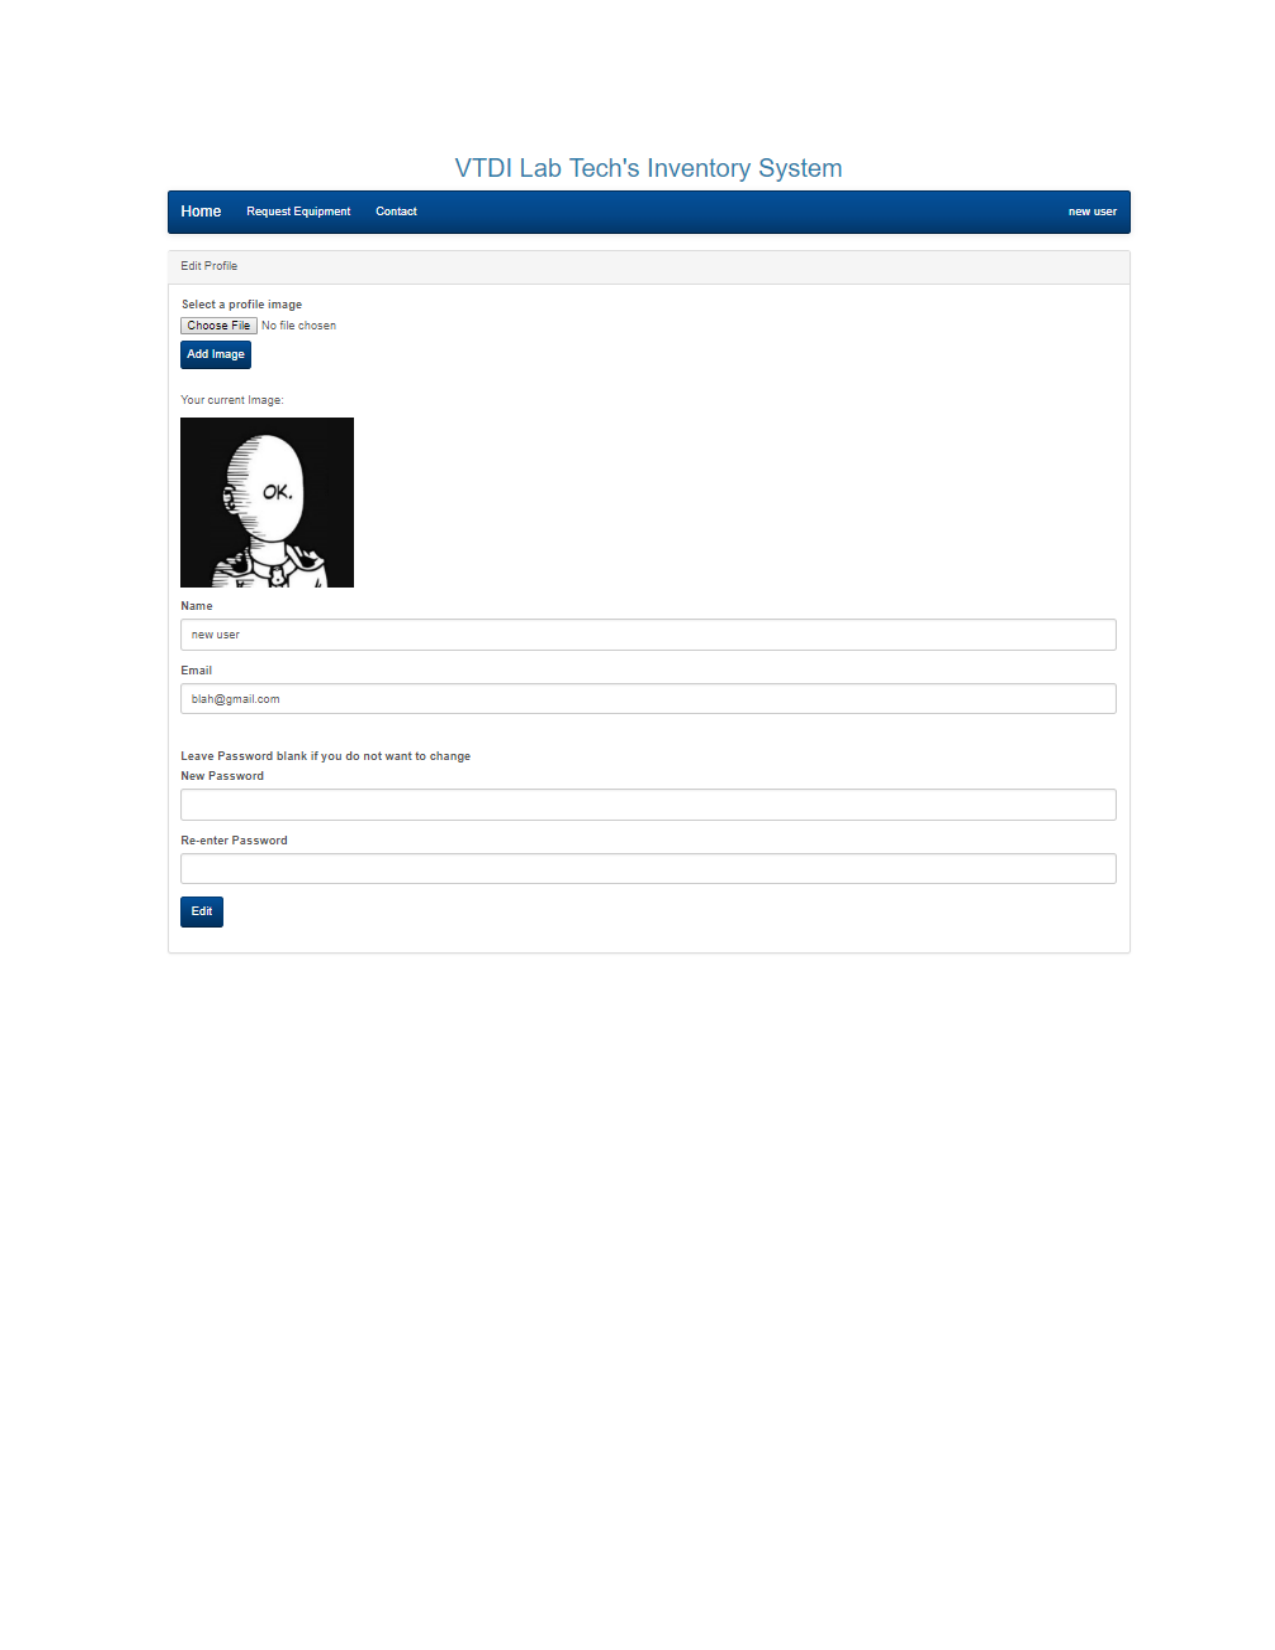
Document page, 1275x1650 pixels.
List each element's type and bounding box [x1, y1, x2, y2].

picture [140, 150, 1163, 961]
